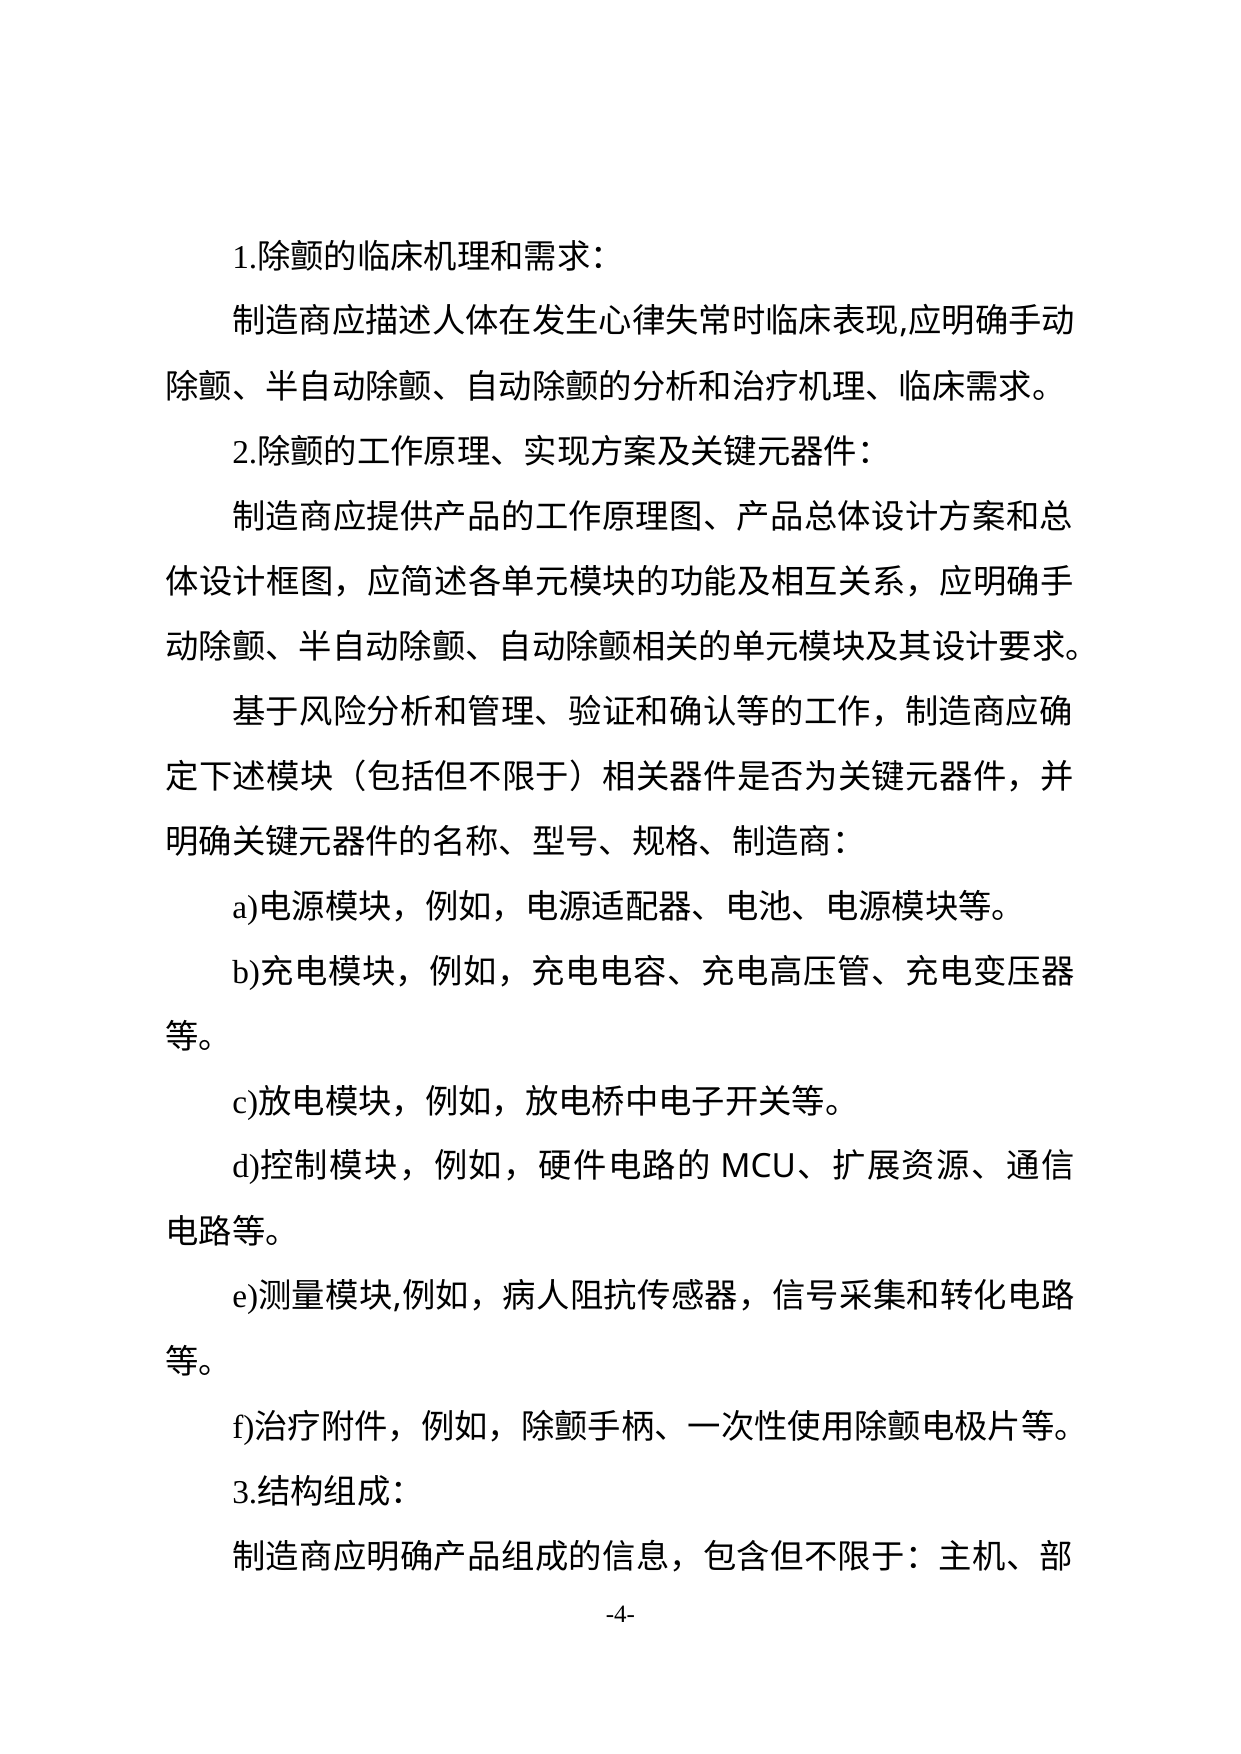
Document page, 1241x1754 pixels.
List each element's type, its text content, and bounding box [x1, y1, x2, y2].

text 制造商应提供产品的工作原理图、产品总体设计方案和总体设计框图，应简述各单元模块的功能及相互关系，应明确手动除颤、半自动除颤、自动除颤相关的单元模块及其设计要求。 [165, 481, 1075, 676]
list 放电模块，例如，放电桥中电子开关等。 [165, 1066, 1075, 1131]
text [165, 1521, 1075, 1586]
text 制造商应描述人体在发生心律失常时临床表现,应明确手动除颤、半自动除颤、自动除颤的分析和治疗机理、临床需求。 [165, 286, 1075, 416]
list 测量模块,例如，病人阻抗传感器，信号采集和转化电路等。 [165, 1261, 1075, 1391]
text 基于风险分析和管理、验证和确认等的工作，制造商应确定下述模块（包括但不限于）相关器件是否为关键元器件，并明确关键元器件的名称、型号、规格、制造商： [165, 676, 1075, 871]
list 除颤的临床机理和需求： [165, 221, 1075, 286]
list 结构组成： [165, 1456, 1075, 1521]
list 电源模块，例如，电源适配器、电池、电源模块等。 [165, 871, 1075, 936]
list 治疗附件，例如，除颤手柄、一次性使用除颤电极片等。 [165, 1391, 1075, 1456]
list 除颤的工作原理、实现方案及关键元器件： [165, 416, 1075, 481]
list 控制模块，例如，硬件电路的MCU、扩展资源、通信电路等。 [165, 1131, 1075, 1261]
list 充电模块，例如，充电电容、充电高压管、充电变压器等。 [165, 936, 1075, 1066]
